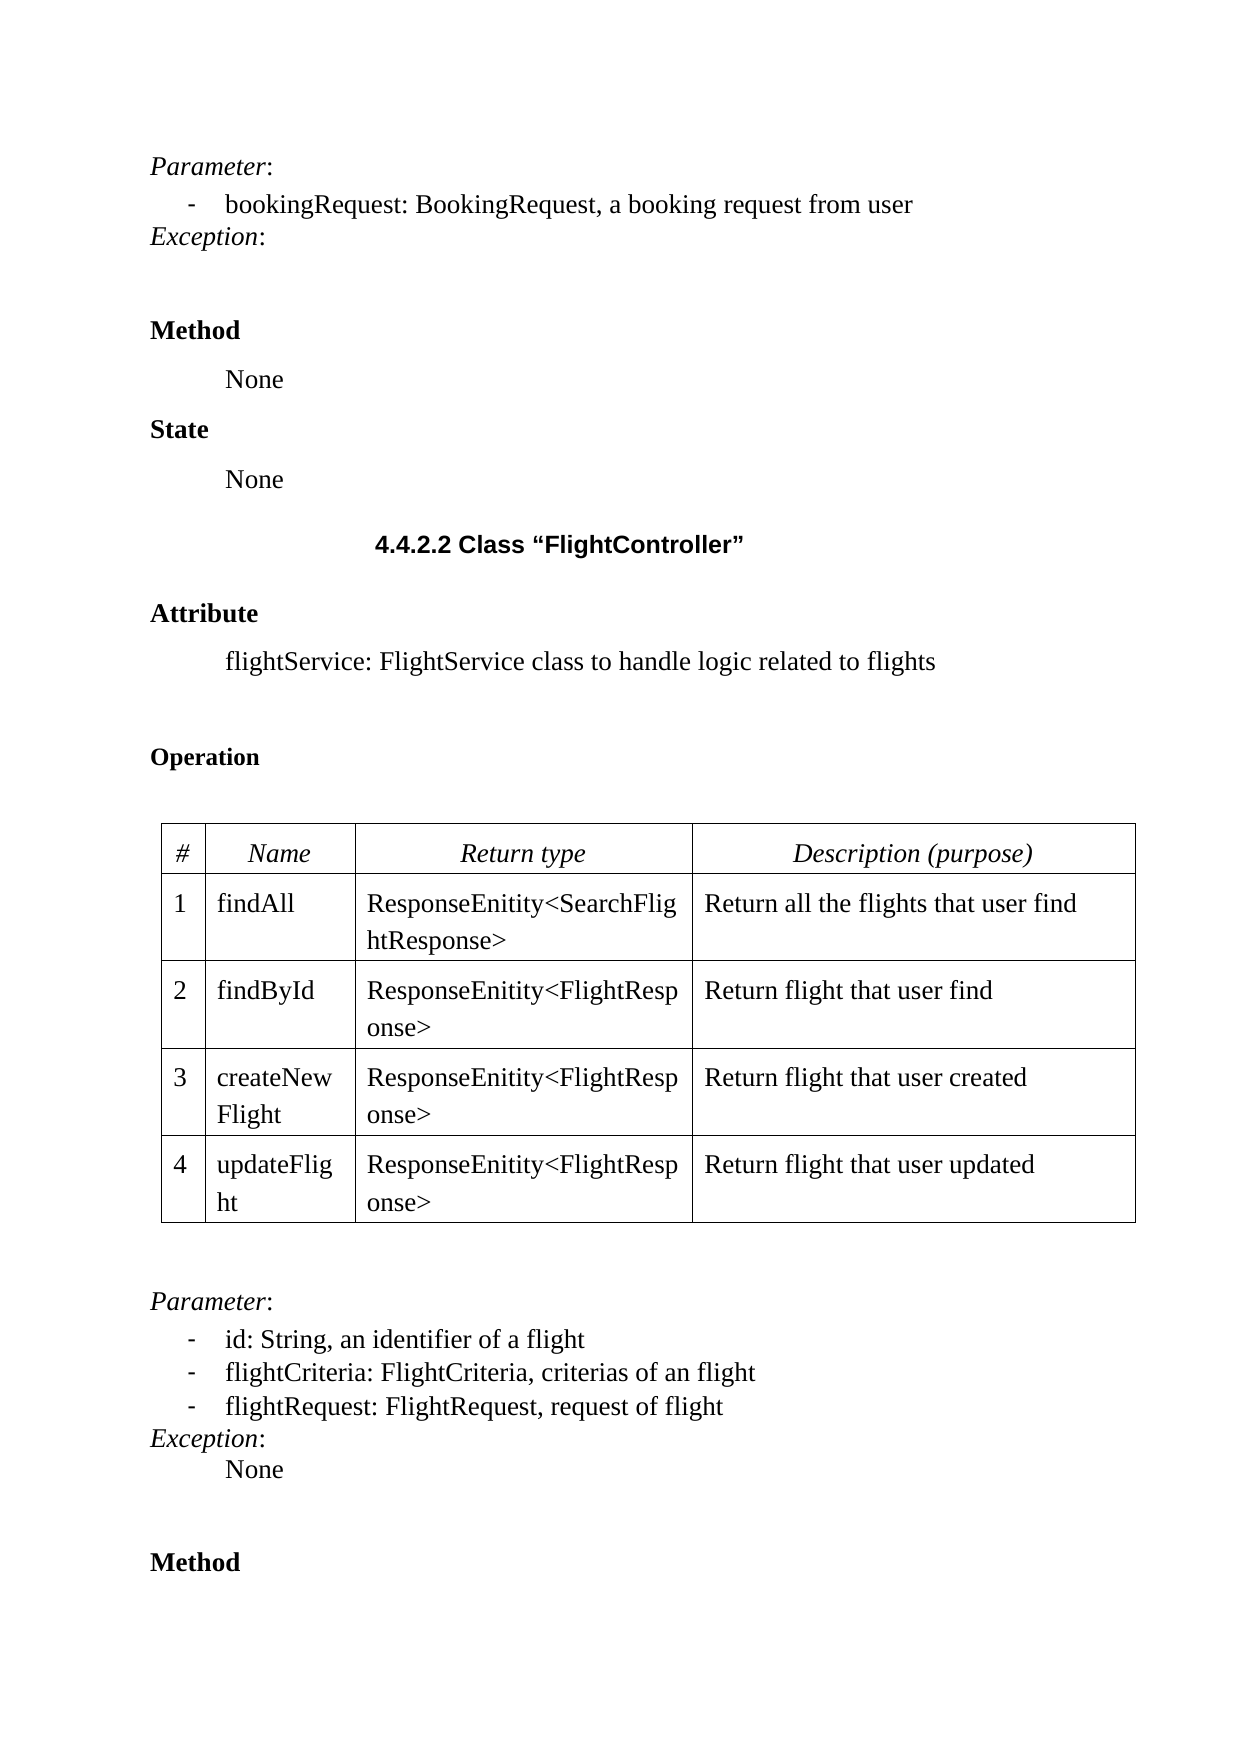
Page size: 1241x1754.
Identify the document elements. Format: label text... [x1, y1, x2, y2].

text None [225, 1453, 1090, 1484]
table_header Description (purpose) [693, 824, 1135, 873]
table_header Return type [356, 824, 692, 873]
table_cell Return flight that user find [693, 961, 1135, 1048]
table_header # [162, 824, 205, 873]
table_cell ResponseEnitity<FlightResponse> [356, 1049, 692, 1135]
subtitle 4.4.2.2 Class “FlightController” [300, 529, 1090, 558]
table_cell Return flight that user updated [693, 1136, 1135, 1222]
table_cell 4 [162, 1136, 205, 1222]
text Parameter: [150, 150, 1090, 181]
text None [150, 463, 1090, 494]
text Exception: [150, 1422, 1090, 1453]
table_header Name [206, 824, 355, 873]
list bookingRequest: BookingRequest, a booking request from user [187, 187, 1090, 220]
list flightCriteria: FlightCriteria, criterias of an flight [187, 1356, 1090, 1389]
table_cell findAll [206, 874, 355, 960]
text flightService: FlightService class to handle logic related to flights [150, 645, 1090, 676]
table_cell updateFlight [206, 1136, 355, 1222]
table_cell ResponseEnitity<FlightResponse> [356, 1136, 692, 1222]
table_cell ResponseEnitity<SearchFlightResponse> [356, 874, 692, 960]
table_cell Return all the flights that user find [693, 874, 1135, 960]
text Method [150, 314, 1090, 345]
text State [150, 413, 1090, 444]
text Parameter: [150, 1285, 1090, 1316]
table_cell 2 [162, 961, 205, 1048]
text Exception: [150, 220, 1090, 251]
table_cell 1 [162, 874, 205, 960]
table_cell findById [206, 961, 355, 1048]
text Operation [150, 742, 1090, 771]
table_cell Return flight that user created [693, 1049, 1135, 1135]
list flightRequest: FlightRequest, request of flight [187, 1389, 1090, 1422]
table_cell 3 [162, 1049, 205, 1135]
list id: String, an identifier of a flight [187, 1323, 1090, 1356]
table_cell ResponseEnitity<FlightResponse> [356, 961, 692, 1048]
text Attribute [150, 597, 1090, 628]
table_cell createNewFlight [206, 1049, 355, 1135]
text Method [150, 1546, 1090, 1577]
text None [150, 363, 1090, 395]
